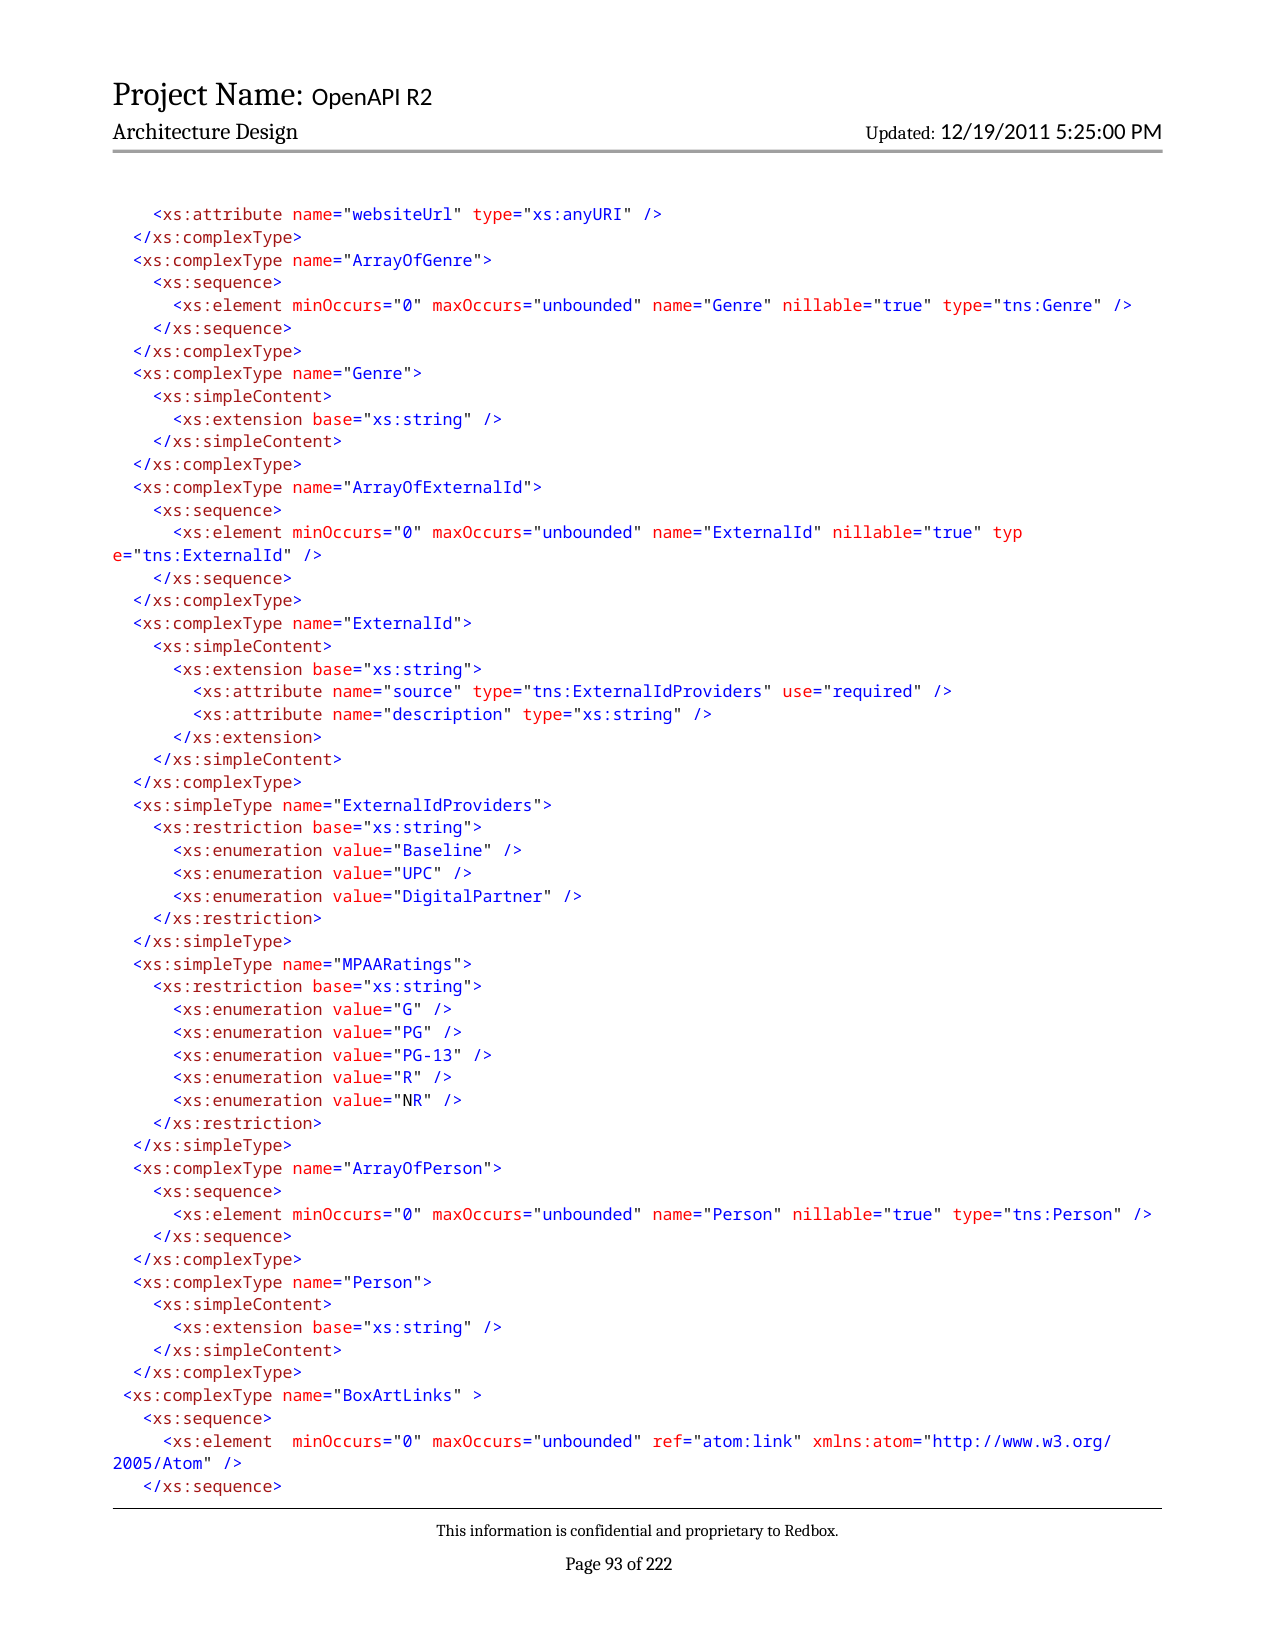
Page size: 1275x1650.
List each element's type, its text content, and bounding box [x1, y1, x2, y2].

text <xs:enumeration value="Baseline" /> [112, 839, 1162, 861]
text </xs:restriction> [112, 1111, 1162, 1134]
text <xs:enumeration value="NR" /> [112, 1088, 1162, 1111]
text <xs:complexType name="Person"> [112, 1270, 1162, 1293]
text <xs:extension base="xs:string" /> [112, 1316, 1162, 1338]
text </xs:complexType> [112, 339, 1162, 362]
text </xs:simpleContent> [112, 430, 1162, 453]
text <xs:simpleContent> [112, 634, 1162, 657]
text </xs:sequence> [112, 316, 1162, 339]
text <xs:complexType name="ArrayOfExternalId"> [112, 475, 1162, 498]
text <xs:enumeration value="UPC" /> [112, 861, 1162, 884]
text <xs:element minOccurs="0" maxOccurs="unbounded" name="ExternalId" nillable="true" type="tns:ExternalId" /> [112, 521, 1162, 566]
text </xs:sequence> [112, 1474, 1162, 1497]
text <xs:enumeration value="DigitalPartner" /> [112, 884, 1162, 907]
text <xs:sequence> [112, 1406, 1162, 1429]
text <xs:attribute name="description" type="xs:string" /> [112, 702, 1162, 725]
text <xs:complexType name="BoxArtLinks" > [112, 1384, 1162, 1406]
text </xs:sequence> [112, 566, 1162, 589]
text <xs:restriction base="xs:string"> [112, 816, 1162, 839]
text </xs:complexType> [112, 589, 1162, 612]
text <xs:attribute name="websiteUrl" type="xs:anyURI" /> [112, 203, 1162, 226]
text <xs:complexType name="ArrayOfPerson"> [112, 1157, 1162, 1179]
text <xs:simpleType name="ExternalIdProviders"> [112, 793, 1162, 816]
text <xs:extension base="xs:string" /> [112, 407, 1162, 430]
text <xs:extension base="xs:string"> [112, 657, 1162, 680]
text <xs:enumeration value="G" /> [112, 998, 1162, 1020]
text <xs:element minOccurs="0" maxOccurs="unbounded" name="Genre" nillable="true" type="tns:Genre" /> [112, 294, 1162, 316]
text </xs:complexType> [112, 1361, 1162, 1384]
text <xs:simpleContent> [112, 384, 1162, 407]
text <xs:element minOccurs="0" maxOccurs="unbounded" ref="atom:link" xmlns:atom="http://www.w3.org/2005/Atom" /> [112, 1429, 1162, 1474]
text <xs:attribute name="source" type="tns:ExternalIdProviders" use="required" /> [112, 680, 1162, 702]
text <xs:simpleContent> [112, 1293, 1162, 1316]
text <xs:enumeration value="R" /> [112, 1066, 1162, 1088]
text <xs:sequence> [112, 1179, 1162, 1202]
text </xs:simpleType> [112, 929, 1162, 952]
text <xs:simpleType name="MPAARatings"> [112, 952, 1162, 975]
text </xs:complexType> [112, 1247, 1162, 1270]
text </xs:sequence> [112, 1225, 1162, 1247]
text <xs:complexType name="Genre"> [112, 362, 1162, 384]
text </xs:complexType> [112, 771, 1162, 793]
text </xs:simpleContent> [112, 748, 1162, 771]
text <xs:enumeration value="PG-13" /> [112, 1043, 1162, 1066]
text <xs:sequence> [112, 498, 1162, 521]
text </xs:extension> [112, 725, 1162, 748]
text </xs:complexType> [112, 453, 1162, 475]
text <xs:sequence> [112, 271, 1162, 294]
text <xs:complexType name="ExternalId"> [112, 612, 1162, 634]
text </xs:simpleContent> [112, 1338, 1162, 1361]
text </xs:complexType> [112, 226, 1162, 248]
text <xs:enumeration value="PG" /> [112, 1020, 1162, 1043]
text <xs:complexType name="ArrayOfGenre"> [112, 248, 1162, 271]
text <xs:element minOccurs="0" maxOccurs="unbounded" name="Person" nillable="true" type="tns:Person" /> [112, 1202, 1162, 1225]
text </xs:restriction> [112, 907, 1162, 929]
text <xs:restriction base="xs:string"> [112, 975, 1162, 998]
text </xs:simpleType> [112, 1134, 1162, 1157]
